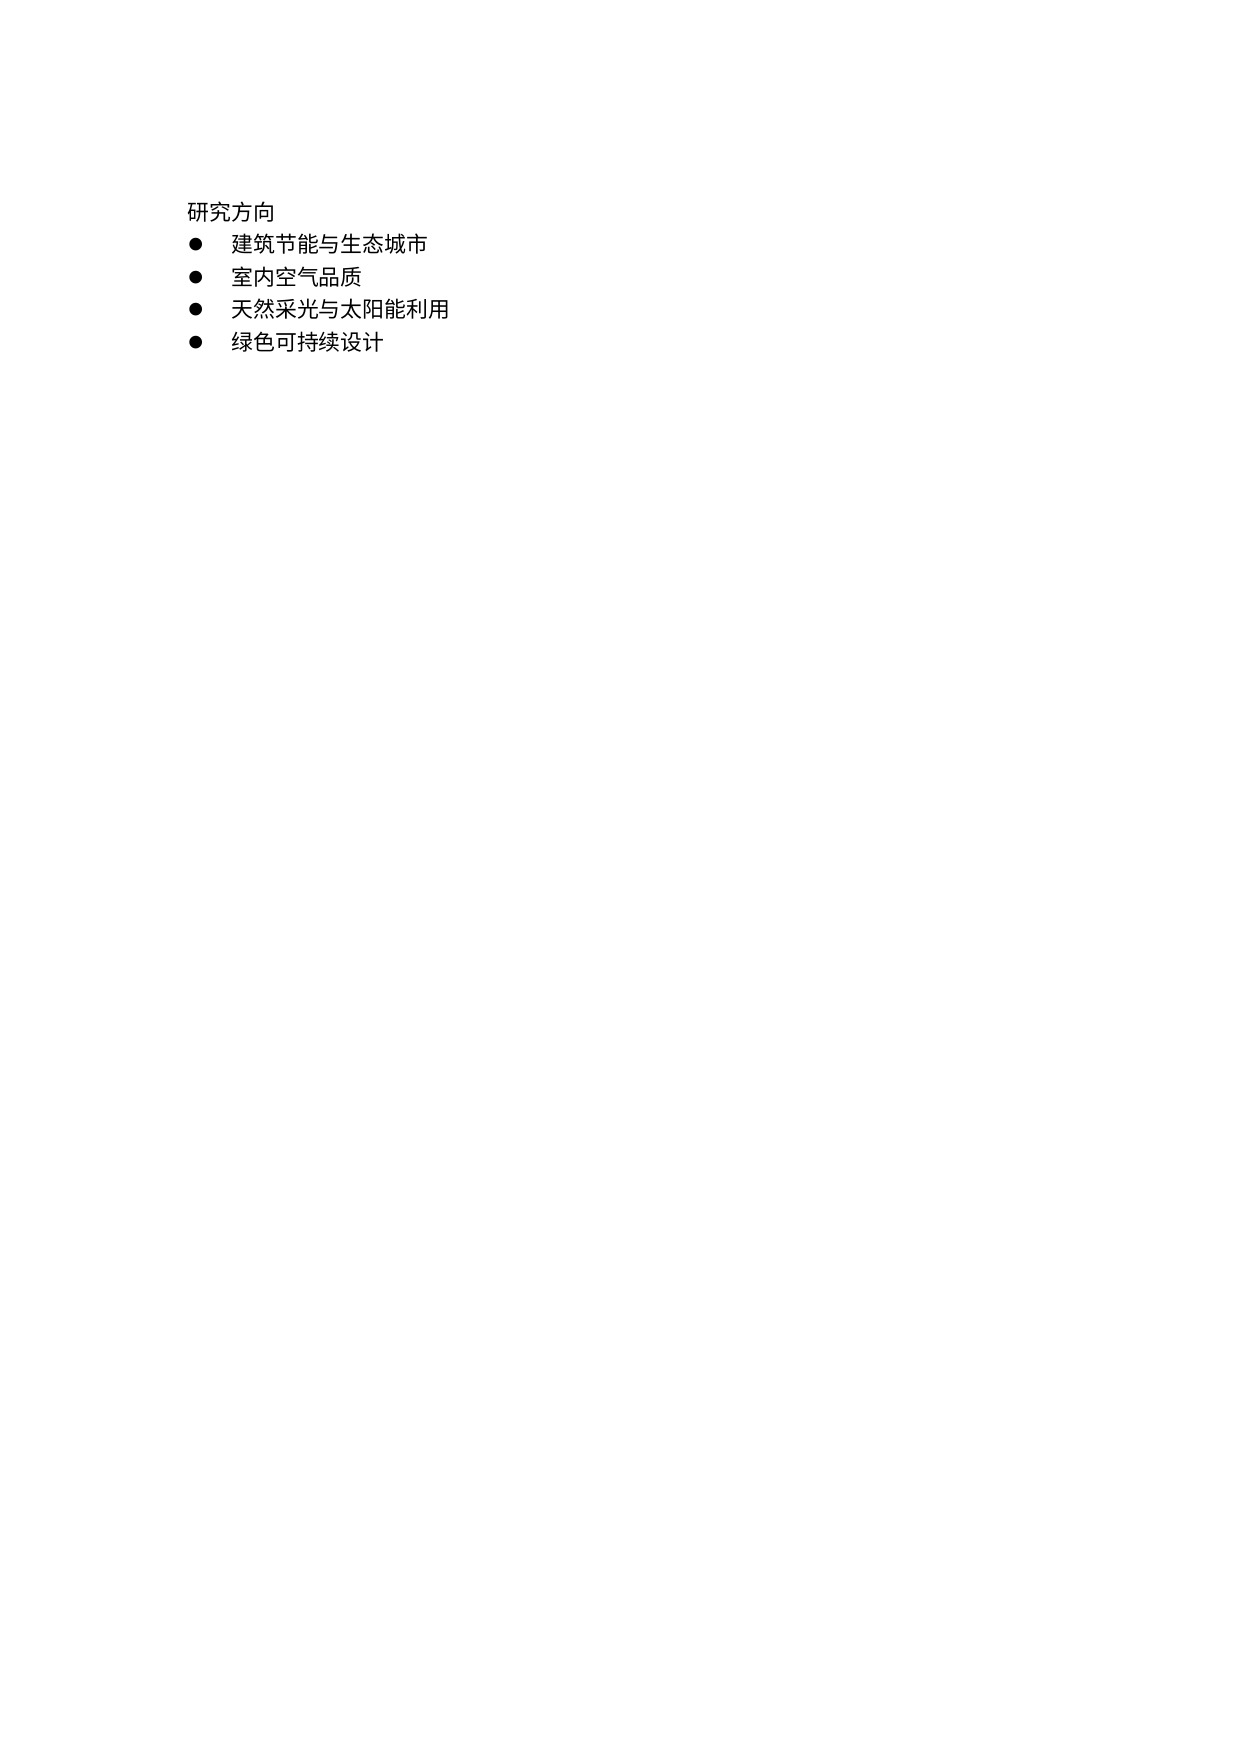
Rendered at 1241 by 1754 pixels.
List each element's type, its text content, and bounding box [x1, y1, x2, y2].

list 绿色可持续设计 [187, 324, 1053, 357]
list 天然采光与太阳能利用 [187, 292, 1053, 324]
list 建筑节能与生态城市 [187, 227, 1053, 259]
text 研究方向 [187, 194, 1053, 227]
list 室内空气品质 [187, 259, 1053, 292]
